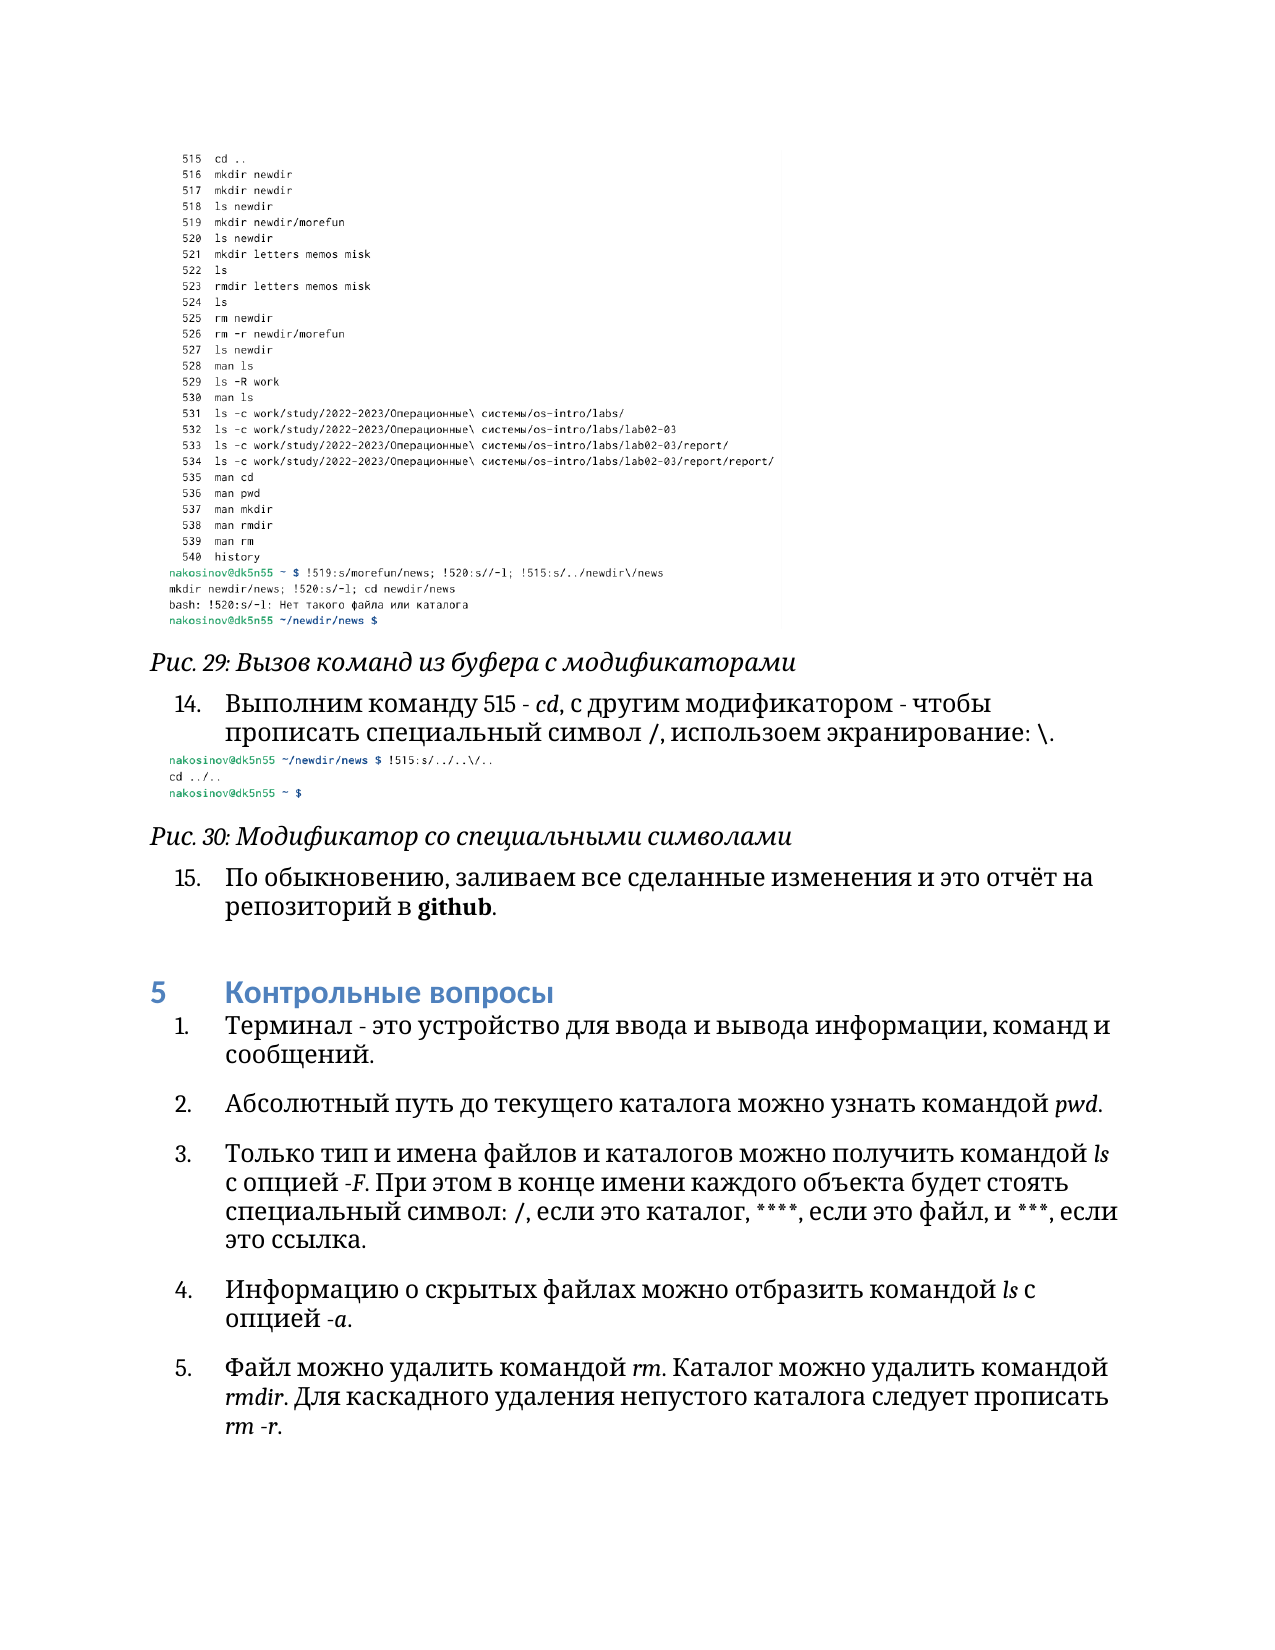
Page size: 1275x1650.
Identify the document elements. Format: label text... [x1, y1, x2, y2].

subtitle 5 Контрольные вопросы [150, 971, 1125, 1012]
list Только тип и имена файлов и каталогов можно получить командой ls с опцией -F. При этом в конце имени каждого объекта будет стоять специальный символ: /, если это каталог, ****, если это файл, и ***, если это ссылка. [175, 1140, 1125, 1255]
list Файл можно удалить командой rm. Каталог можно удалить командой rmdir. Для каскадного удаления непустого каталога следует прописать rm -r. [175, 1354, 1125, 1440]
text Рис. 30: Модификатор со специальными символами [150, 822, 1125, 851]
text Рис. 29: Вызов команд из буфера с модификаторами [150, 649, 1125, 678]
picture [168, 150, 782, 629]
picture [168, 751, 782, 802]
list Выполним команду 515 - cd, с другим модификатором - чтобы прописать специальный символ /, использоем экранирование: \. [175, 690, 1125, 748]
list Терминал - это устройство для ввода и вывода информации, команд и сообщений. [175, 1012, 1125, 1069]
list Абсолютный путь до текущего каталога можно узнать командой pwd. [175, 1090, 1125, 1119]
list Информацию о скрытых файлах можно отбразить командой ls с опцией -a. [175, 1276, 1125, 1333]
list По обыкновению, заливаем все сделанные изменения и это отчёт на репозиторий в github. [175, 864, 1125, 921]
